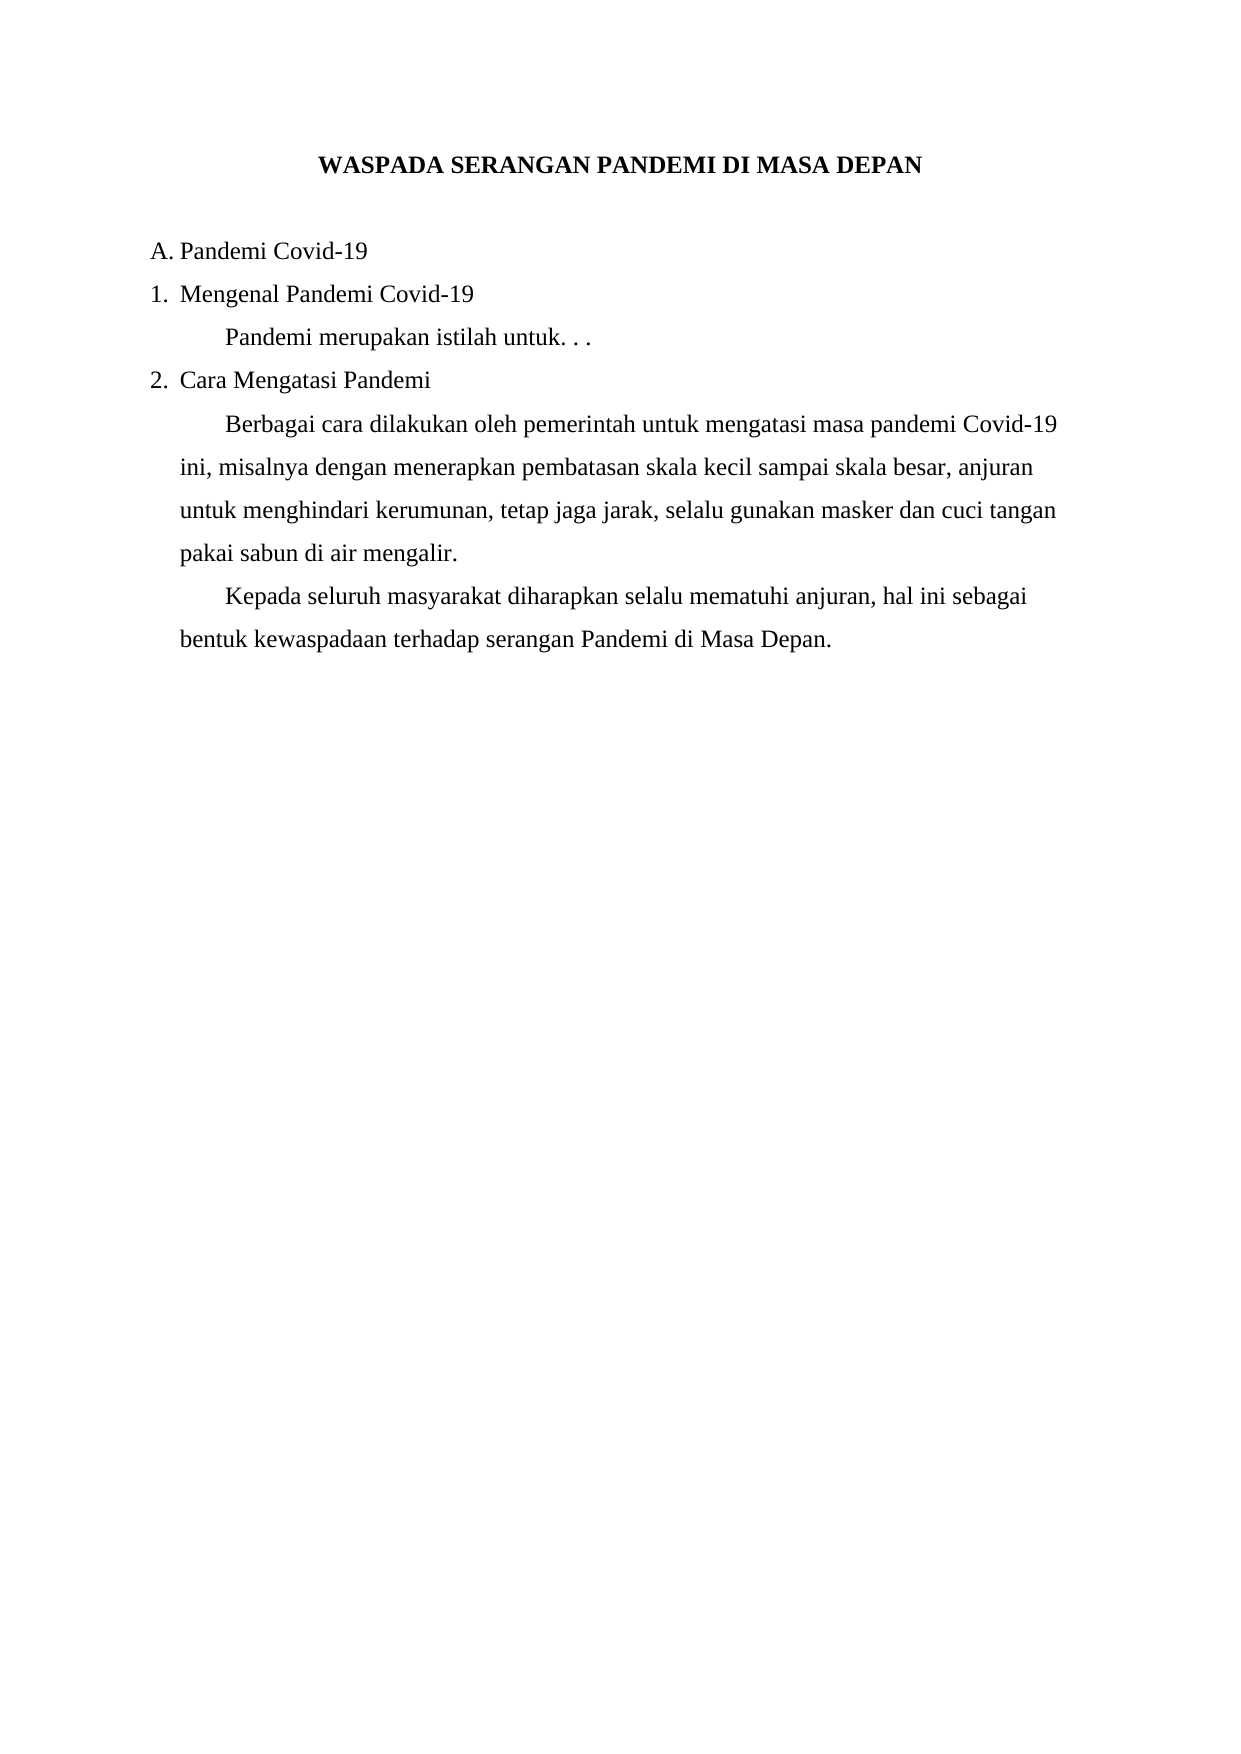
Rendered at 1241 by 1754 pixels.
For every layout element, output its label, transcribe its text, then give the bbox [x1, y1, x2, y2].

text WASPADA SERANGAN PANDEMI DI MASA DEPAN [150, 150, 1090, 179]
list Pandemi Covid-19 [150, 236, 1090, 265]
list Berbagai cara dilakukan oleh pemerintah untuk mengatasi masa pandemi Covid-19 ini, misalnya dengan menerapkan pembatasan skala kecil sampai skala besar, anjuran untuk menghindari kerumunan, tetap jaga jarak, selalu gunakan masker dan cuci tangan pakai sabun di air mengalir. [179, 409, 1090, 567]
list Kepada seluruh masyarakat diharapkan selalu mematuhi anjuran, hal ini sebagai bentuk kewaspadaan terhadap serangan Pandemi di Masa Depan. [179, 581, 1090, 653]
list Cara Mengatasi Pandemi [150, 366, 1090, 394]
list Pandemi merupakan istilah untuk. . . [225, 322, 1090, 351]
list Mengenal Pandemi Covid-19 [150, 279, 1090, 308]
